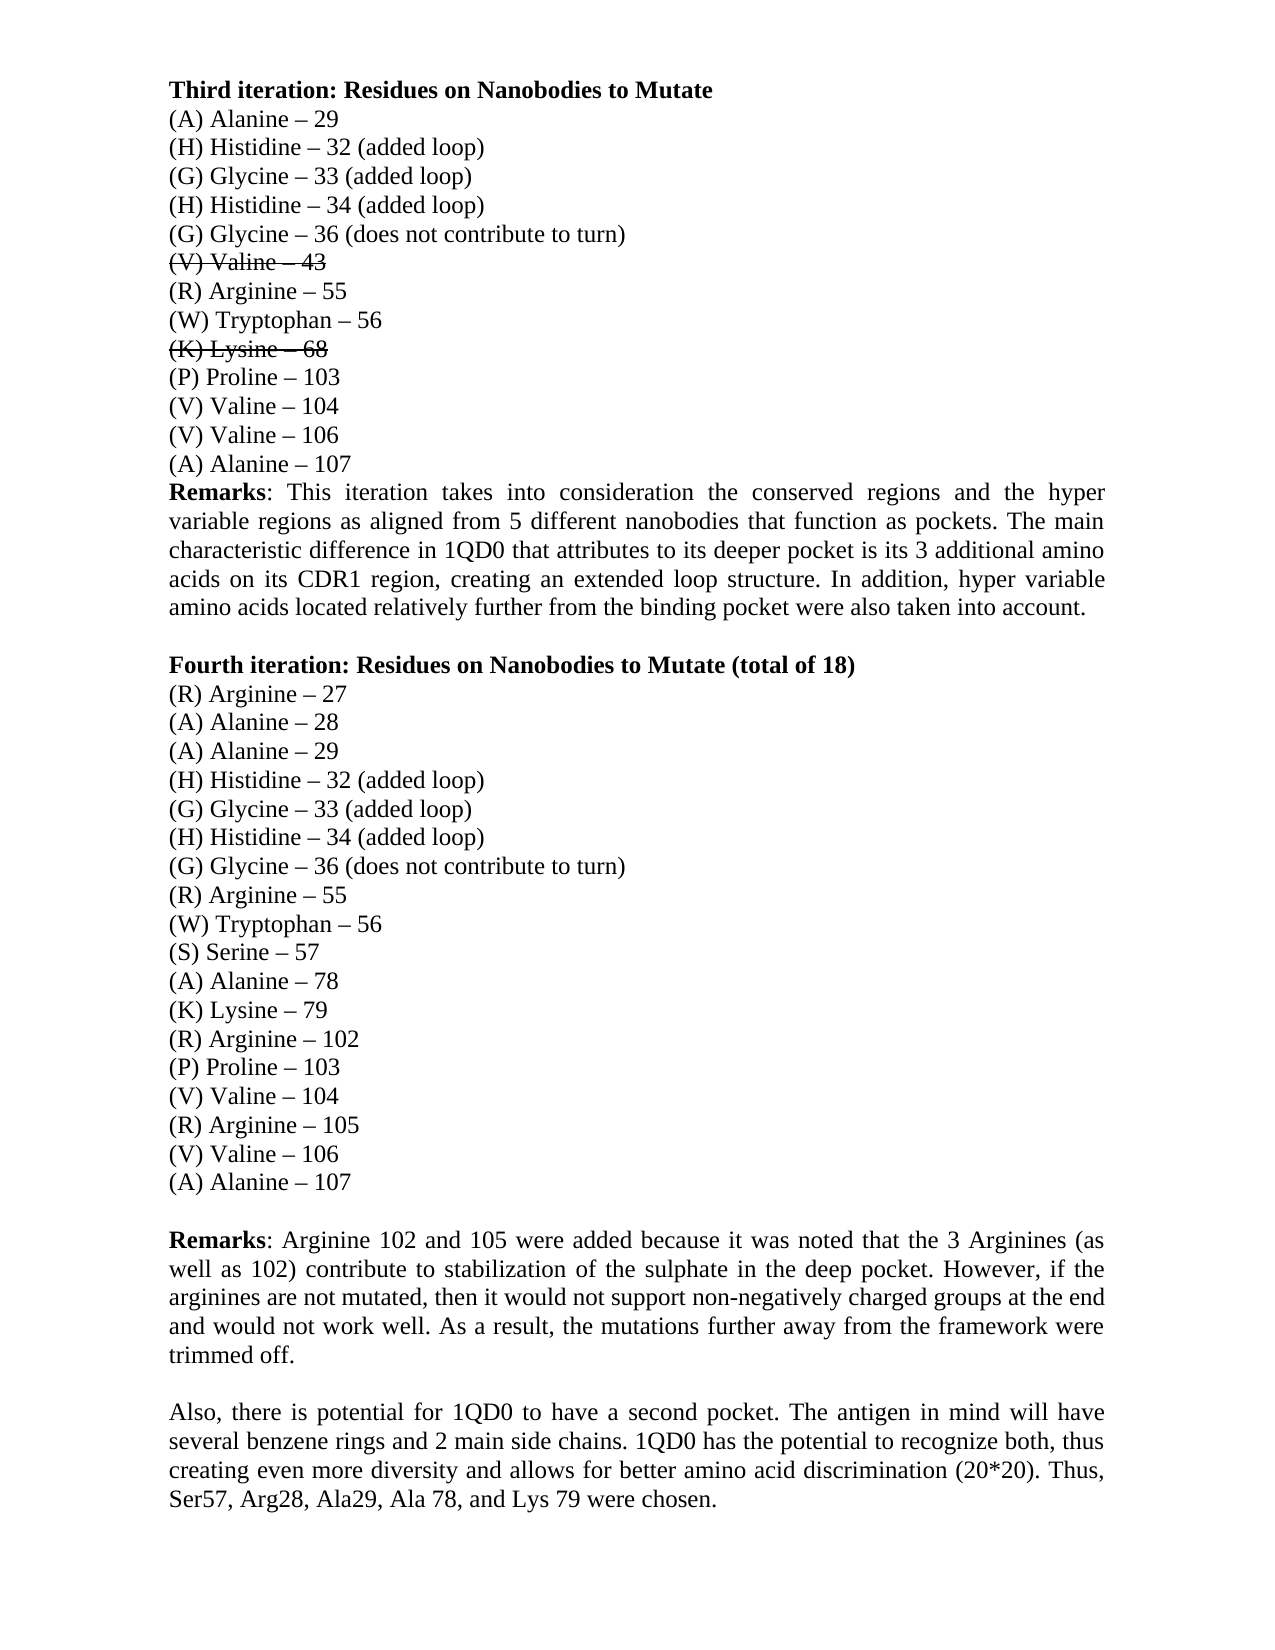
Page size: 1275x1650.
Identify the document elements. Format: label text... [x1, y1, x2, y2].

text (V) Valine – 43 [169, 247, 1106, 276]
text (A) Alanine – 78 [169, 966, 1106, 995]
text (H) Histidine – 32 (added loop) [169, 765, 1106, 794]
text (P) Proline – 103 [169, 1052, 1106, 1081]
text (K) Lysine – 79 [169, 995, 1106, 1024]
text (G) Glycine – 33 (added loop) [169, 794, 1106, 822]
text (W) Tryptophan – 56 [169, 909, 1106, 937]
text (V) Valine – 104 [169, 1081, 1106, 1110]
text (S) Serine – 57 [169, 937, 1106, 966]
text (A) Alanine – 107 [169, 449, 1106, 477]
text (A) Alanine – 107 [169, 1167, 1106, 1196]
text (A) Alanine – 29 [169, 736, 1106, 765]
text (R) Arginine – 55 [169, 880, 1106, 909]
text (R) Arginine – 102 [169, 1024, 1106, 1052]
text Remarks: This iteration takes into consideration the conserved regions and the hyper variable regions as aligned from 5 different nanobodies that function as pockets. The main characteristic difference in 1QD0 that attributes to its deeper pocket is its 3 additional amino acids on its CDR1 region, creating an extended loop structure. In addition, hyper variable amino acids located relatively further from the binding pocket were also taken into account. [169, 477, 1106, 621]
text (A) Alanine – 29 [169, 104, 1106, 132]
text (G) Glycine – 36 (does not contribute to turn) [169, 851, 1106, 880]
text Fourth iteration: Residues on Nanobodies to Mutate (total of 18) [169, 650, 1106, 679]
text (H) Histidine – 34 (added loop) [169, 190, 1106, 219]
text (H) Histidine – 34 (added loop) [169, 822, 1106, 851]
text (G) Glycine – 33 (added loop) [169, 161, 1106, 190]
text Remarks: Arginine 102 and 105 were added because it was noted that the 3 Arginines (as well as 102) contribute to stabilization of the sulphate in the deep pocket. However, if the arginines are not mutated, then it would not support non-negatively charged groups at the end and would not work well. As a result, the mutations further away from the framework were trimmed off. [169, 1225, 1106, 1369]
text Third iteration: Residues on Nanobodies to Mutate [169, 75, 1106, 104]
text (A) Alanine – 28 [169, 707, 1106, 736]
text (G) Glycine – 36 (does not contribute to turn) [169, 219, 1106, 247]
text (P) Proline – 103 [169, 362, 1106, 391]
text (R) Arginine – 27 [169, 679, 1106, 707]
text Also, there is potential for 1QD0 to have a second pocket. The antigen in mind will have several benzene rings and 2 main side chains. 1QD0 has the potential to recognize both, thus creating even more diversity and allows for better amino acid discrimination (20*20). Thus, Ser57, Arg28, Ala29, Ala 78, and Lys 79 were chosen. [169, 1397, 1106, 1512]
text (V) Valine – 106 [169, 420, 1106, 449]
text (V) Valine – 106 [169, 1139, 1106, 1167]
text (W) Tryptophan – 56 [169, 305, 1106, 334]
text (R) Arginine – 105 [169, 1110, 1106, 1139]
text (H) Histidine – 32 (added loop) [169, 132, 1106, 161]
text (R) Arginine – 55 [169, 276, 1106, 305]
text (K) Lysine – 68 [169, 334, 1106, 362]
text (V) Valine – 104 [169, 391, 1106, 420]
